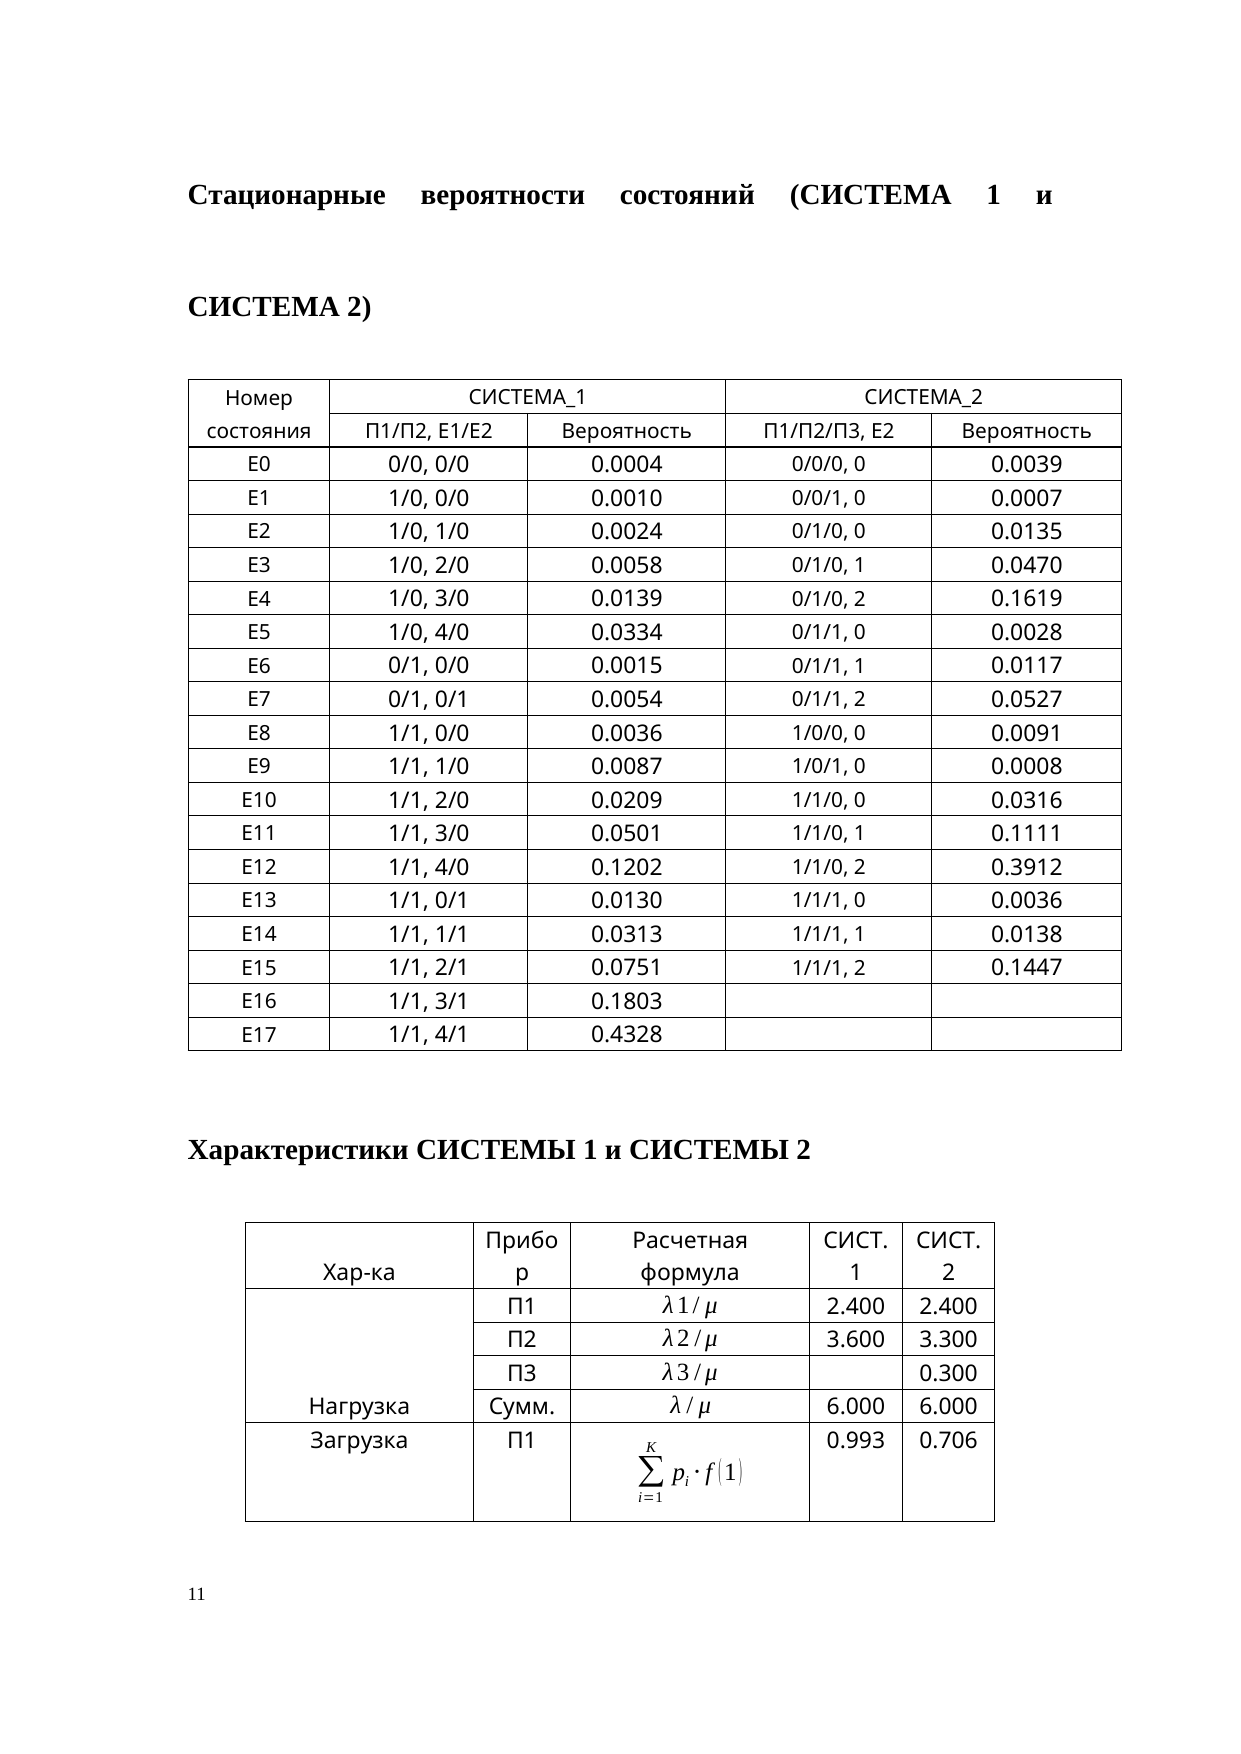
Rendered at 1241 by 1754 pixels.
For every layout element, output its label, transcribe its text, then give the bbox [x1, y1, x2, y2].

table_cell 1/0, 3/0 [330, 582, 527, 614]
table_cell 0/1, 0/1 [330, 682, 527, 715]
subtitle Характеристики СИСТЕМЫ 1 и СИСТЕМЫ 2 [187, 1116, 1053, 1181]
table_header Номер состояния [189, 380, 329, 446]
table_cell 0.0091 [932, 716, 1121, 748]
table_cell E8 [189, 716, 329, 748]
table_cell 0.4328 [528, 1018, 725, 1050]
table_cell 0.0130 [528, 884, 725, 916]
table_cell E2 [189, 515, 329, 547]
table_cell E4 [189, 582, 329, 614]
table_cell [932, 1018, 1121, 1050]
table_cell 1/1, 0/1 [330, 884, 527, 916]
table_cell 0.0470 [932, 548, 1121, 581]
table_cell [932, 984, 1121, 1017]
table_cell П1 [474, 1289, 570, 1322]
table_cell 0.0316 [932, 783, 1121, 815]
table_cell [726, 984, 931, 1017]
table_cell 1/1, 2/1 [330, 951, 527, 983]
table_cell E3 [189, 548, 329, 581]
subtitle Стационарные вероятности состояний (СИСТЕМА 1 и СИСТЕМА 2) [187, 161, 1053, 339]
table_cell 1/1, 1/1 [330, 917, 527, 949]
table_cell [571, 1289, 809, 1322]
table_cell 0.1803 [528, 984, 725, 1017]
table_cell 0.0117 [932, 649, 1121, 681]
table_cell 0.0024 [528, 515, 725, 547]
table_cell 1/1/1, 2 [726, 951, 931, 983]
table_header СИСТ.1 [810, 1223, 902, 1288]
table_cell 0.0007 [932, 481, 1121, 513]
table_cell П2 [474, 1323, 570, 1355]
table_cell E1 [189, 481, 329, 513]
table_cell 3.300 [903, 1323, 994, 1355]
table_cell 0.1619 [932, 582, 1121, 614]
table_cell E17 [189, 1018, 329, 1050]
table_cell 0.0135 [932, 515, 1121, 547]
table_cell 0/0/1, 0 [726, 481, 931, 513]
table_cell 0.0010 [528, 481, 725, 513]
table_cell 1/0/1, 0 [726, 749, 931, 782]
table_cell 1/1/1, 0 [726, 884, 931, 916]
table_cell 0.0209 [528, 783, 725, 815]
table_cell 0/1/0, 0 [726, 515, 931, 547]
table_cell Нагрузка [246, 1289, 473, 1422]
table_header Хар-ка [246, 1223, 473, 1288]
table_cell 0.0039 [932, 448, 1121, 480]
table_cell 0/1, 0/0 [330, 649, 527, 681]
table_cell E14 [189, 917, 329, 949]
table_header СИСТ.2 [903, 1223, 994, 1288]
table_cell [726, 1018, 931, 1050]
table_cell П3 [474, 1356, 570, 1389]
table_header СИСТЕМА_2 [726, 380, 1121, 413]
table_cell 0.0054 [528, 682, 725, 715]
table_cell [571, 1390, 809, 1422]
table_cell П1/П2, Е1/Е2 [330, 414, 527, 446]
table_cell 0.0087 [528, 749, 725, 782]
table_cell 0.1111 [932, 816, 1121, 849]
table_cell 1/0, 4/0 [330, 615, 527, 648]
table_cell E13 [189, 884, 329, 916]
table_cell П1 [474, 1423, 570, 1521]
table_cell E0 [189, 448, 329, 480]
table_cell 0.0138 [932, 917, 1121, 949]
table_cell 1/0, 2/0 [330, 548, 527, 581]
table_cell 0/1/1, 0 [726, 615, 931, 648]
table_cell E5 [189, 615, 329, 648]
table_cell 0/0/0, 0 [726, 448, 931, 480]
table_cell E11 [189, 816, 329, 849]
table_cell Сумм. [474, 1390, 570, 1422]
table_header СИСТЕМА_1 [330, 380, 725, 413]
table_cell 0.3912 [932, 850, 1121, 882]
table_cell 6.000 [810, 1390, 902, 1422]
table_cell 1/0, 0/0 [330, 481, 527, 513]
table_cell 2.400 [903, 1289, 994, 1322]
table_cell 0/1/1, 1 [726, 649, 931, 681]
table_cell 1/1, 3/1 [330, 984, 527, 1017]
table_cell E9 [189, 749, 329, 782]
table_cell 0.0139 [528, 582, 725, 614]
table_cell E6 [189, 649, 329, 681]
table_cell П1/П2/П3, Е2 [726, 414, 931, 446]
table_cell E16 [189, 984, 329, 1017]
table_cell 0.0527 [932, 682, 1121, 715]
table_cell 1/1, 3/0 [330, 816, 527, 849]
table_cell 0.0004 [528, 448, 725, 480]
table_cell 0.0334 [528, 615, 725, 648]
table_cell [571, 1423, 809, 1521]
table_cell 0/0, 0/0 [330, 448, 527, 480]
table_cell 0/1/1, 2 [726, 682, 931, 715]
table_cell 0.300 [903, 1356, 994, 1389]
table_header Расчетная формула [571, 1223, 809, 1288]
table_cell 0.1202 [528, 850, 725, 882]
table_cell E12 [189, 850, 329, 882]
table_cell 0.0008 [932, 749, 1121, 782]
table_cell 1/1, 0/0 [330, 716, 527, 748]
table_cell 0.0501 [528, 816, 725, 849]
table_cell 2.400 [810, 1289, 902, 1322]
table_cell 1/1/0, 0 [726, 783, 931, 815]
table_cell 1/1/1, 1 [726, 917, 931, 949]
table_cell 0.0058 [528, 548, 725, 581]
table_cell 0/1/0, 1 [726, 548, 931, 581]
table_cell E7 [189, 682, 329, 715]
table_cell 0.993 [810, 1423, 902, 1521]
table_cell 0.0751 [528, 951, 725, 983]
table_cell 0.0015 [528, 649, 725, 681]
table_cell E10 [189, 783, 329, 815]
table_cell [571, 1323, 809, 1355]
table_cell Вероятность [932, 414, 1121, 446]
table_cell 0.0036 [932, 884, 1121, 916]
table_cell 1/0/0, 0 [726, 716, 931, 748]
table_cell 1/1, 4/0 [330, 850, 527, 882]
table_cell Загрузка [246, 1423, 473, 1521]
table_cell 1/1/0, 2 [726, 850, 931, 882]
table_cell 1/1, 2/0 [330, 783, 527, 815]
table_cell 1/1, 4/1 [330, 1018, 527, 1050]
table_header Прибор [474, 1223, 570, 1288]
table_cell 0.706 [903, 1423, 994, 1521]
table_cell 0.0313 [528, 917, 725, 949]
table_cell 6.000 [903, 1390, 994, 1422]
table_cell [571, 1356, 809, 1389]
table_cell 0.0028 [932, 615, 1121, 648]
table_cell 3.600 [810, 1323, 902, 1355]
table_cell 0.0036 [528, 716, 725, 748]
table_cell 0.1447 [932, 951, 1121, 983]
table_cell E15 [189, 951, 329, 983]
table_cell 1/0, 1/0 [330, 515, 527, 547]
table_cell 0/1/0, 2 [726, 582, 931, 614]
table_cell 1/1, 1/0 [330, 749, 527, 782]
table_cell Вероятность [528, 414, 725, 446]
table_cell [810, 1356, 902, 1389]
table_cell 1/1/0, 1 [726, 816, 931, 849]
